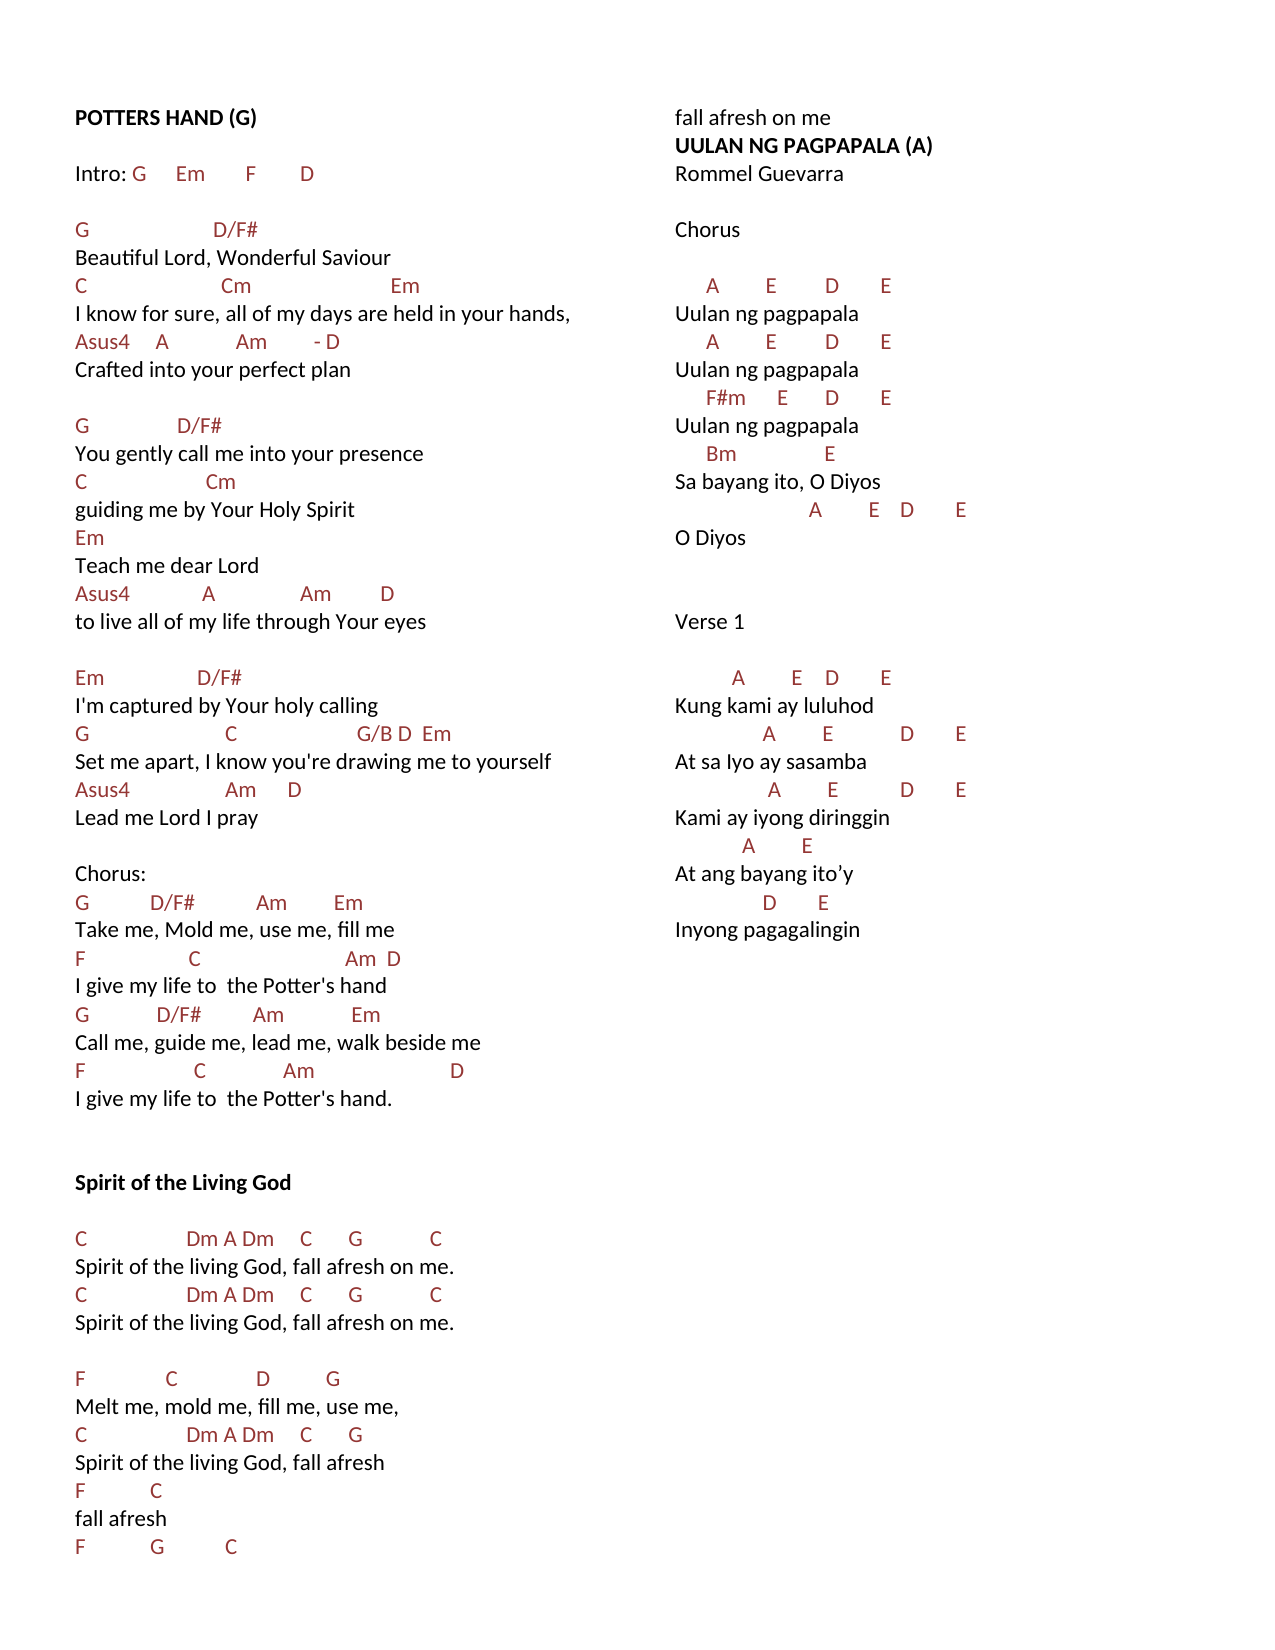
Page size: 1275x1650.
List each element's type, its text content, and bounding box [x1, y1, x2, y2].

text I give my life to the Potter's hand [75, 972, 600, 1000]
text G D/F# Am Em [75, 888, 600, 916]
text A E [675, 832, 1200, 859]
text I know for sure, all of my days are held in your hands, [75, 299, 600, 327]
text fall afresh [75, 1504, 600, 1532]
text Chorus: [75, 859, 600, 888]
text You gently call me into your presence [75, 439, 600, 467]
text Asus4 A Am - D [75, 327, 600, 355]
text Rommel Guevarra [675, 159, 1200, 187]
text F G C [75, 1532, 600, 1560]
text guiding me by Your Holy Spirit [75, 495, 600, 523]
text Spirit of the living God, fall afresh on me. [75, 1308, 600, 1336]
text A E D E [675, 327, 1200, 355]
text C Dm A Dm C G C [75, 1224, 600, 1252]
text G D/F# Am Em [75, 1000, 600, 1028]
text At sa Iyo ay sasamba [675, 747, 1200, 776]
text G C G/B D Em [75, 719, 600, 747]
text POTTERS HAND (G) [75, 103, 600, 131]
text Asus4 Am D [75, 776, 600, 803]
text F C Am D [75, 1056, 600, 1084]
text Em [75, 523, 600, 551]
text Uulan ng pagpapala [675, 411, 1200, 439]
text Kami ay iyong diringgin [675, 803, 1200, 832]
text A E D E [675, 271, 1200, 299]
text Teach me dear Lord [75, 551, 600, 579]
text A E D E [675, 495, 1200, 523]
text C Cm [75, 467, 600, 495]
text fall afresh on me [675, 103, 1200, 131]
text Take me, Mold me, use me, fill me [75, 916, 600, 944]
text I give my life to the Potter's hand. [75, 1084, 600, 1112]
text Intro: G Em F D [75, 159, 600, 187]
text Uulan ng pagpapala [675, 355, 1200, 383]
text I'm captured by Your holy calling [75, 691, 600, 719]
text C Cm Em [75, 271, 600, 299]
text D E [675, 888, 1200, 916]
text Melt me, mold me, fill me, use me, [75, 1392, 600, 1420]
text to live all of my life through Your eyes [75, 607, 600, 635]
text C Dm A Dm C G C [75, 1280, 600, 1308]
text UULAN NG PAGPAPALA (A) [675, 131, 1200, 159]
text A E D E [675, 776, 1200, 803]
text Em D/F# [75, 663, 600, 691]
text Spirit of the Living God [75, 1168, 600, 1196]
text Sa bayang ito, O Diyos [675, 467, 1200, 495]
text Beautiful Lord, Wonderful Saviour [75, 243, 600, 271]
text Verse 1 [675, 607, 1200, 635]
text A E D E [675, 663, 1200, 691]
text At ang bayang ito’y [675, 859, 1200, 888]
text Bm E [675, 439, 1200, 467]
text Spirit of the living God, fall afresh [75, 1448, 600, 1476]
text G D/F# [75, 411, 600, 439]
text Asus4 A Am D [75, 579, 600, 607]
text Spirit of the living God, fall afresh on me. [75, 1252, 600, 1280]
text F C D G [75, 1364, 600, 1392]
text Chorus [675, 215, 1200, 243]
text Call me, guide me, lead me, walk beside me [75, 1028, 600, 1056]
text Kung kami ay luluhod [675, 691, 1200, 719]
text Inyong pagagalingin [675, 916, 1200, 944]
text A E D E [675, 719, 1200, 747]
text Crafted into your perfect plan [75, 355, 600, 383]
text Lead me Lord I pray [75, 803, 600, 832]
text F#m E D E [675, 383, 1200, 411]
text Set me apart, I know you're drawing me to yourself [75, 747, 600, 776]
text G D/F# [75, 215, 600, 243]
text O Diyos [675, 523, 1200, 551]
text Uulan ng pagpapala [675, 299, 1200, 327]
text C Dm A Dm C G [75, 1420, 600, 1448]
text F C Am D [75, 944, 600, 972]
text F C [75, 1476, 600, 1504]
